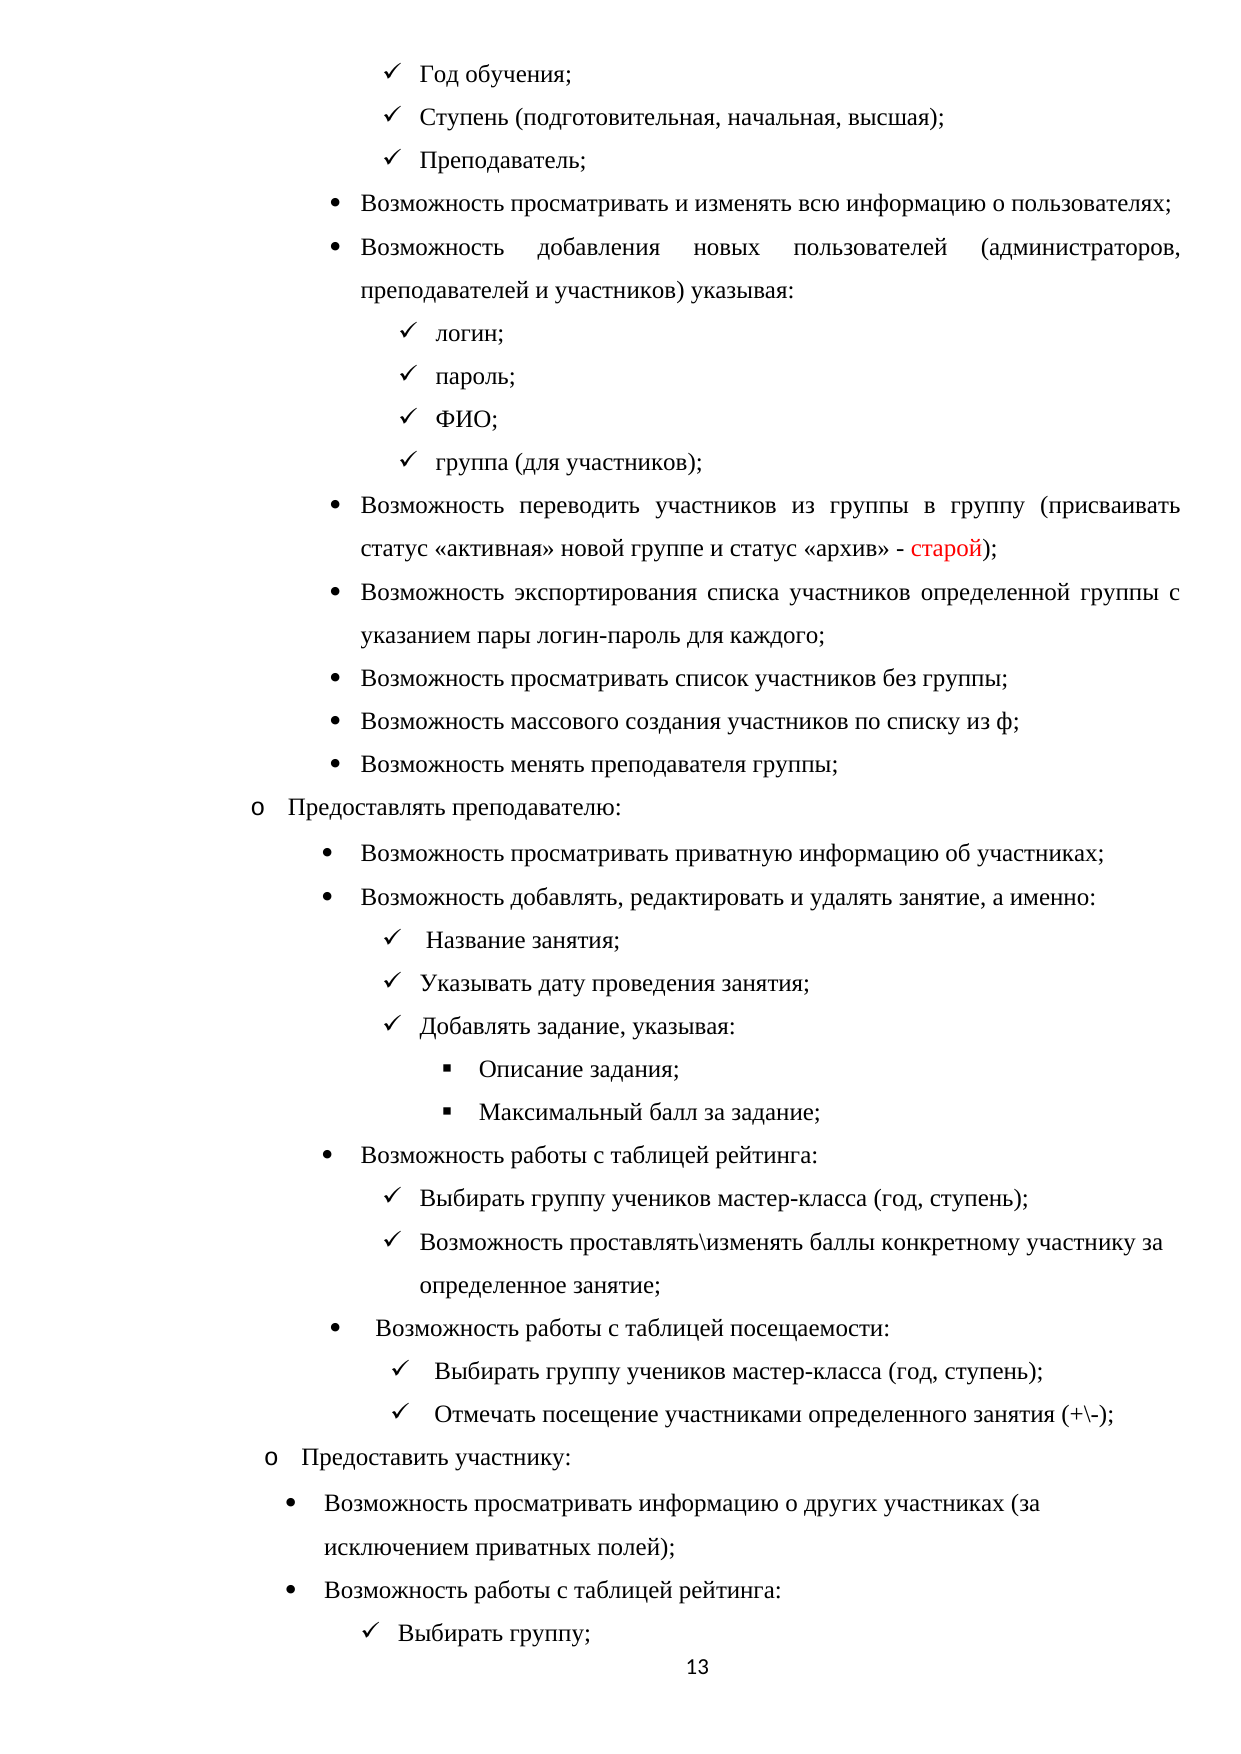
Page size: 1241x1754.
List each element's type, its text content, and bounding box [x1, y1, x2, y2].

list Предоставлять преподавателю: [250, 792, 1181, 823]
list Максимальный балл за задание; [441, 1097, 1181, 1126]
list Год обучения; [382, 59, 1181, 88]
list Возможность работы с таблицей посещаемости: [331, 1313, 1181, 1342]
list Указывать дату проведения занятия; [382, 968, 1181, 997]
list Преподаватель; [382, 145, 1181, 174]
list Возможность работы с таблицей рейтинга: [323, 1140, 1181, 1169]
list ФИО; [398, 404, 1181, 433]
list Выбирать группу учеников мастер-класса (год, ступень); [382, 1183, 1181, 1212]
list Ступень (подготовительная, начальная, высшая); [382, 102, 1181, 131]
list Возможность экспортирования списка участников определенной группы с указанием пары логин-пароль для каждого; [331, 577, 1181, 648]
list Возможность работы с таблицей рейтинга: [286, 1575, 1181, 1603]
list Возможность просматривать информацию о других участниках (за исключением приватных полей); [286, 1488, 1181, 1560]
list пароль; [398, 361, 1181, 390]
list Название занятия; [382, 925, 1181, 953]
list Добавлять задание, указывая: [382, 1011, 1181, 1040]
list Возможность просматривать список участников без группы; [331, 663, 1181, 692]
list Возможность добавлять, редактировать и удалять занятие, а именно: [323, 882, 1181, 910]
list логин; [398, 318, 1181, 347]
list Выбирать группу; [360, 1618, 1181, 1647]
list Возможность менять преподавателя группы; [331, 749, 1181, 778]
list Возможность переводить участников из группы в группу (присваивать статус «активная» новой группе и статус «архив» - старой); [331, 490, 1181, 562]
list группа (для участников); [398, 447, 1181, 476]
list Возможность просматривать и изменять всю информацию о пользователях; [331, 188, 1181, 217]
list Возможность просматривать приватную информацию об участниках; [323, 838, 1181, 867]
list Отмечать посещение участниками определенного занятия (+\-); [390, 1399, 1181, 1428]
list Описание задания; [441, 1054, 1181, 1083]
list Возможность добавления новых пользователей (администраторов, преподавателей и участников) указывая: [331, 232, 1181, 303]
list Предоставить участнику: [264, 1442, 1181, 1473]
list Возможность проставлять\изменять баллы конкретному участнику за определенное занятие; [382, 1227, 1181, 1298]
list Выбирать группу учеников мастер-класса (год, ступень); [390, 1356, 1181, 1385]
list Возможность массового создания участников по списку из ф; [331, 706, 1181, 735]
